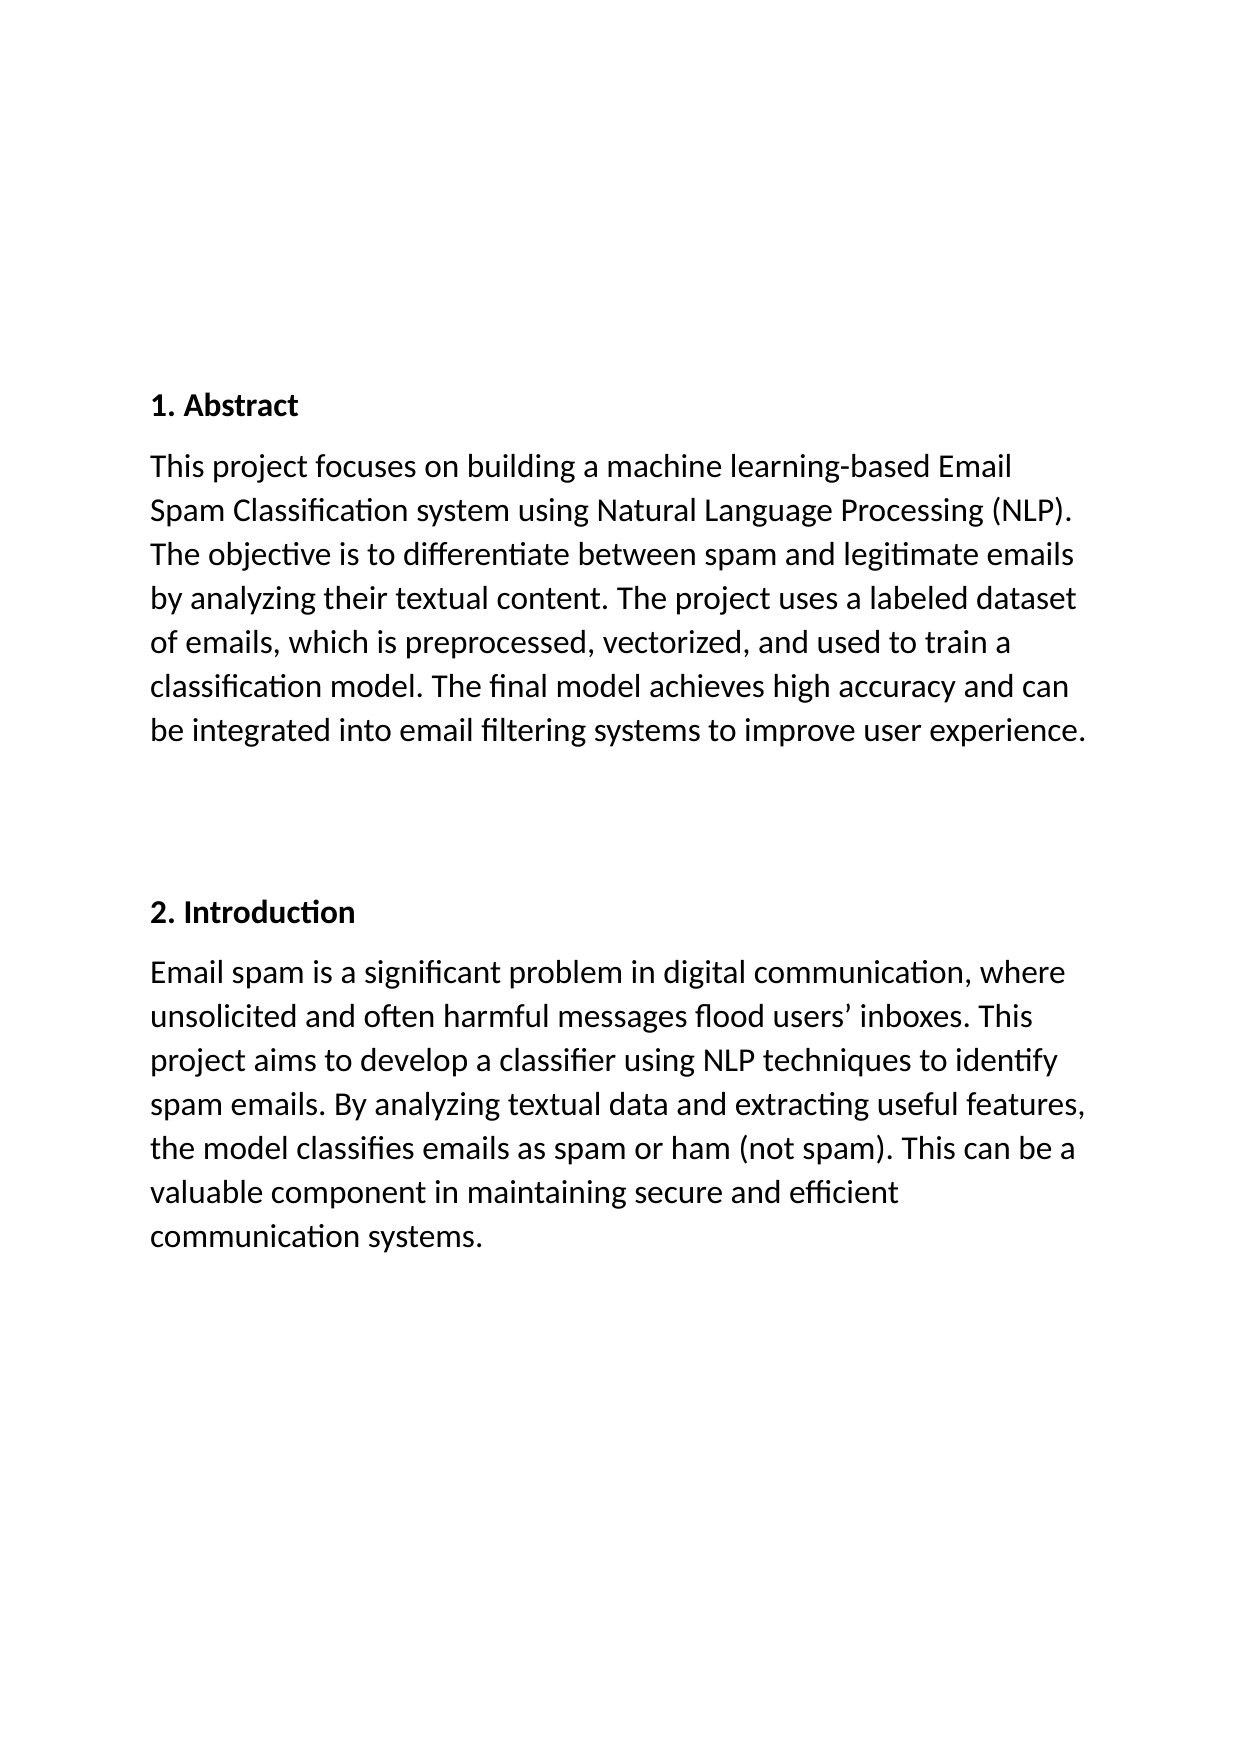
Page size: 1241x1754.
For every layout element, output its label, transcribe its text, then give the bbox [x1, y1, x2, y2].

text 2. Introduction [150, 891, 1090, 931]
text 1. Abstract [150, 384, 1090, 425]
text Email spam is a significant problem in digital communication, where unsolicited and often harmful messages flood users’ inboxes. This project aims to develop a classifier using NLP techniques to identify spam emails. By analyzing textual data and extracting useful features, the model classifies emails as spam or ham (not spam). This can be a valuable component in maintaining secure and efficient communication systems. [150, 951, 1090, 1256]
text This project focuses on building a machine learning-based Email Spam Classification system using Natural Language Processing (NLP). The objective is to differentiate between spam and legitimate emails by analyzing their textual content. The project uses a labeled dataset of emails, which is preprocessed, vectorized, and used to train a classification model. The final model achieves high accuracy and can be integrated into email filtering systems to improve user experience. [150, 445, 1090, 749]
